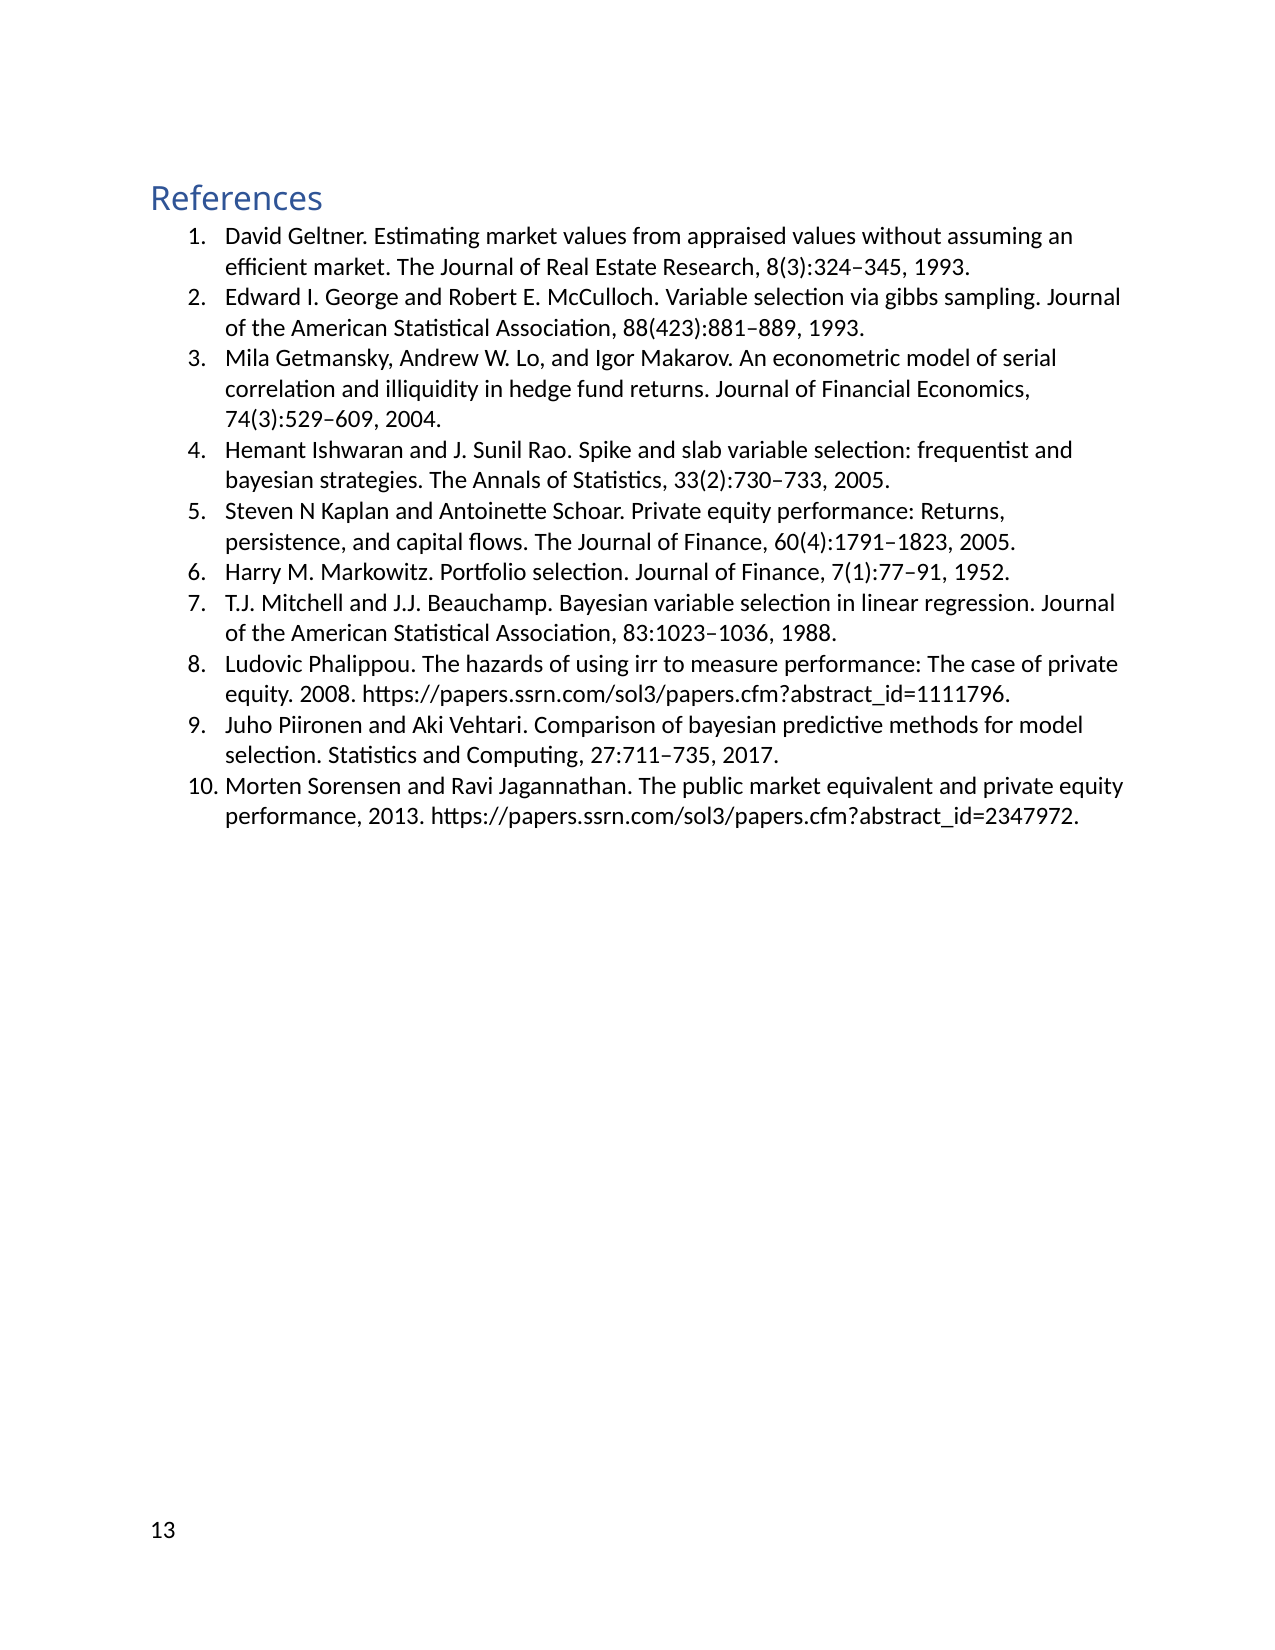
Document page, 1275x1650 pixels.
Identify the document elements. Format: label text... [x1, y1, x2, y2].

list Harry M. Markowitz. Portfolio selection. Journal of Finance, 7(1):77–91, 1952. [187, 556, 1125, 587]
list David Geltner. Estimating market values from appraised values without assuming an efficient market. The Journal of Real Estate Research, 8(3):324–345, 1993. [187, 220, 1125, 281]
list Ludovic Phalippou. The hazards of using irr to measure performance: The case of private [187, 648, 1125, 678]
list Mila Getmansky, Andrew W. Lo, and Igor Makarov. An econometric model of serial correlation and illiquidity in hedge fund returns. Journal of Financial Economics, 74(3):529–609, 2004. [187, 342, 1125, 434]
list Morten Sorensen and Ravi Jagannathan. The public market equivalent and private equity performance, 2013. https://papers.ssrn.com/sol3/papers.cfm?abstract_id=2347972. [187, 770, 1125, 831]
list Steven N Kaplan and Antoinette Schoar. Private equity performance: Returns, persistence, and capital flows. The Journal of Finance, 60(4):1791–1823, 2005. [187, 495, 1125, 556]
list Edward I. George and Robert E. McCulloch. Variable selection via gibbs sampling. Journal of the American Statistical Association, 88(423):881–889, 1993. [187, 281, 1125, 342]
list Juho Piironen and Aki Vehtari. Comparison of bayesian predictive methods for model selection. Statistics and Computing, 27:711–735, 2017. [187, 709, 1125, 770]
list T.J. Mitchell and J.J. Beauchamp. Bayesian variable selection in linear regression. Journal of the American Statistical Association, 83:1023–1036, 1988. [187, 587, 1125, 648]
subtitle References [150, 175, 1125, 220]
list Hemant Ishwaran and J. Sunil Rao. Spike and slab variable selection: frequentist and bayesian strategies. The Annals of Statistics, 33(2):730–733, 2005. [187, 434, 1125, 495]
list equity. 2008. https://papers.ssrn.com/sol3/papers.cfm?abstract_id=1111796. [225, 678, 1125, 709]
